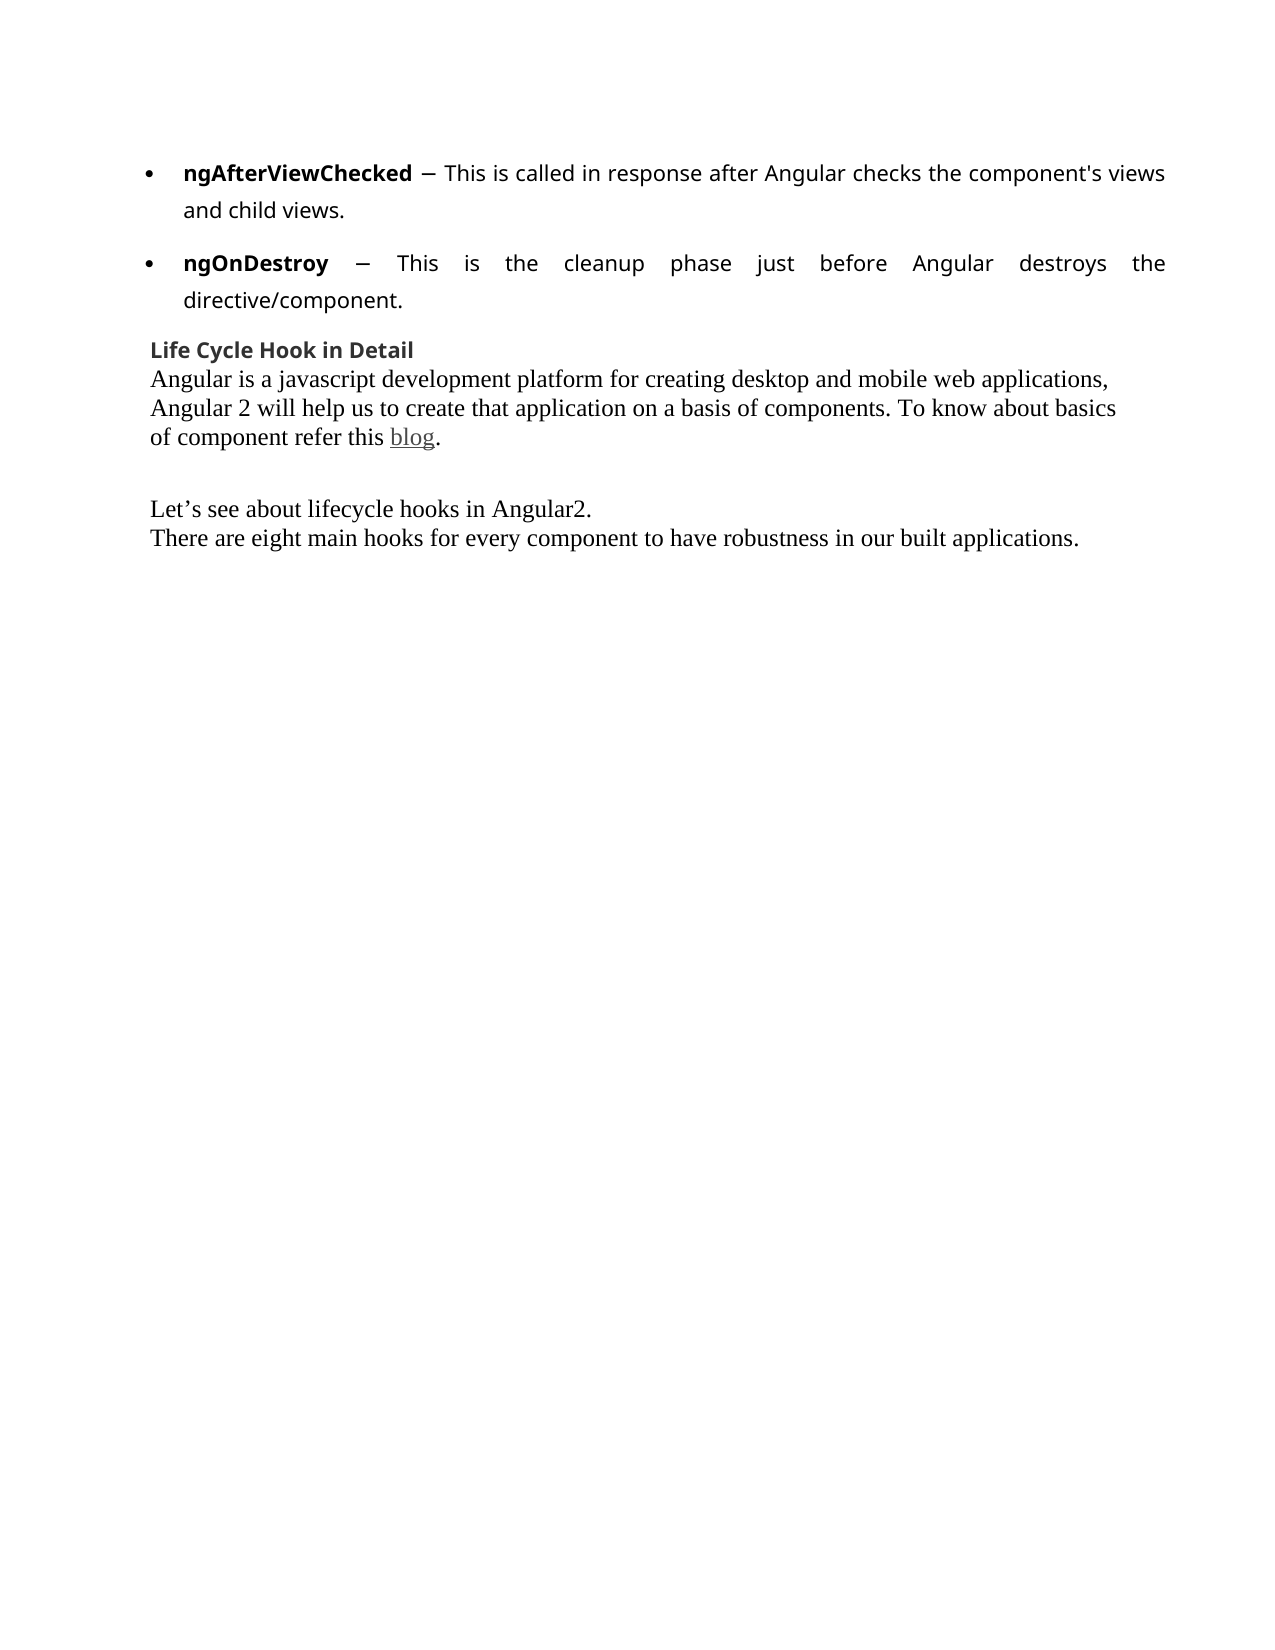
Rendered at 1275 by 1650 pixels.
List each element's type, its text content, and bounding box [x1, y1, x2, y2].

list ngOnDestroy − This is the cleanup phase just before Angular destroys the directive/component. [146, 240, 1167, 315]
text Life Cycle Hook in Detail [150, 330, 1125, 364]
text Angular is a javascript development platform for creating desktop and mobile web applications, Angular 2 will help us to create that application on a basis of components. To know about basics of component refer this blog. [150, 364, 1125, 451]
text Let’s see about lifecycle hooks in Angular2. There are eight main hooks for every component to have robustness in our built applications. [150, 494, 1125, 552]
list ngAfterViewChecked − This is called in response after Angular checks the component's views and child views. [146, 150, 1167, 225]
